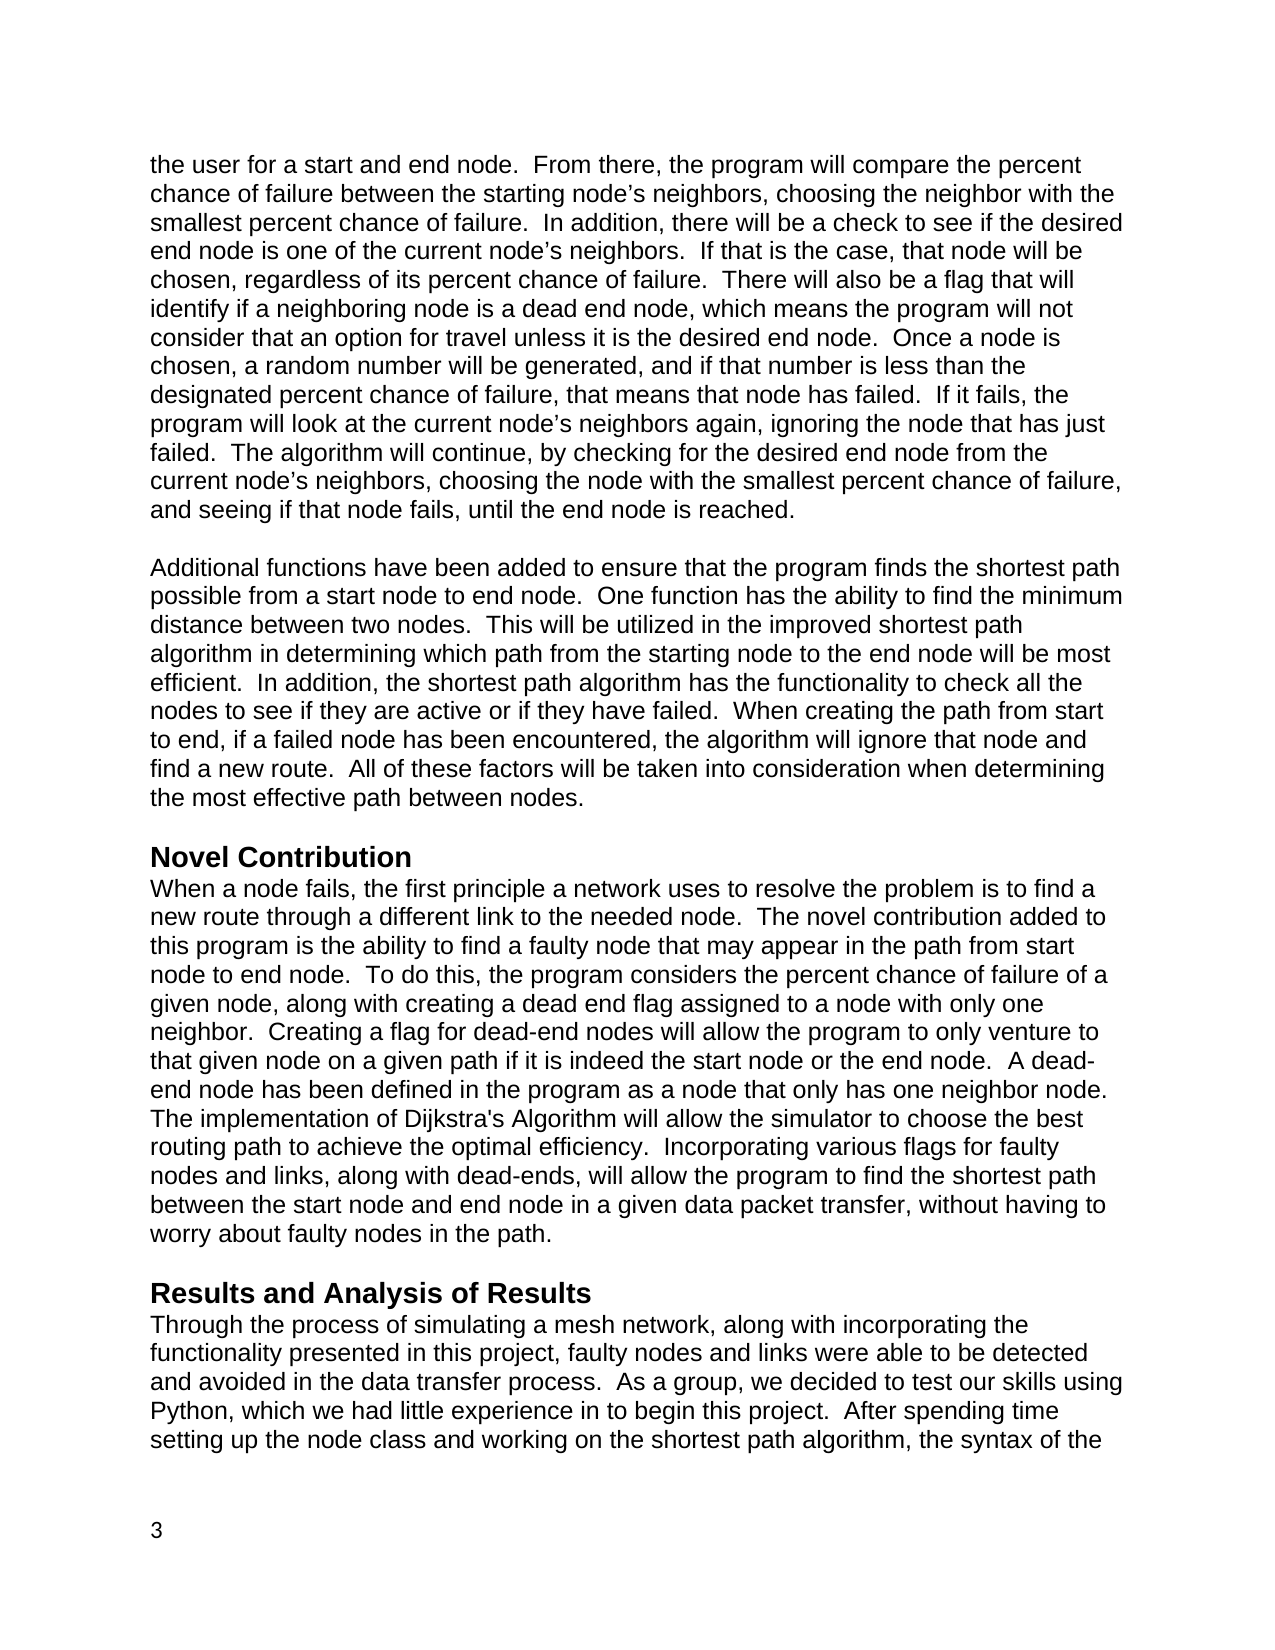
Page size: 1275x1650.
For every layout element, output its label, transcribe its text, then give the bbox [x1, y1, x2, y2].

text Additional functions have been added to ensure that the program finds the shortest path possible from a start node to end node. One function has the ability to find the minimum distance between two nodes. This will be utilized in the improved shortest path algorithm in determining which path from the starting node to the end node will be most efficient. In addition, the shortest path algorithm has the functionality to check all the nodes to see if they are active or if they have failed. When creating the path from start to end, if a failed node has been encountered, the algorithm will ignore that node and find a new route. All of these factors will be taken into consideration when determining the most effective path between nodes. [150, 552, 1125, 811]
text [150, 150, 1125, 524]
text Novel Contribution [150, 840, 1125, 873]
text When a node fails, the first principle a network uses to resolve the problem is to find a new route through a different link to the needed node. The novel contribution added to this program is the ability to find a faulty node that may appear in the path from start node to end node. To do this, the program considers the percent chance of failure of a given node, along with creating a dead end flag assigned to a node with only one neighbor. Creating a flag for dead-end nodes will allow the program to only venture to that given node on a given path if it is indeed the start node or the end node. A dead-end node has been defined in the program as a node that only has one neighbor node. The implementation of Dijkstra's Algorithm will allow the simulator to choose the best routing path to achieve the optimal efficiency. Incorporating various flags for faulty nodes and links, along with dead-ends, will allow the program to find the shortest path between the start node and end node in a given data packet transfer, without having to worry about faulty nodes in the path. [150, 873, 1125, 1247]
text Results and Analysis of Results [150, 1276, 1125, 1309]
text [150, 1309, 1125, 1453]
